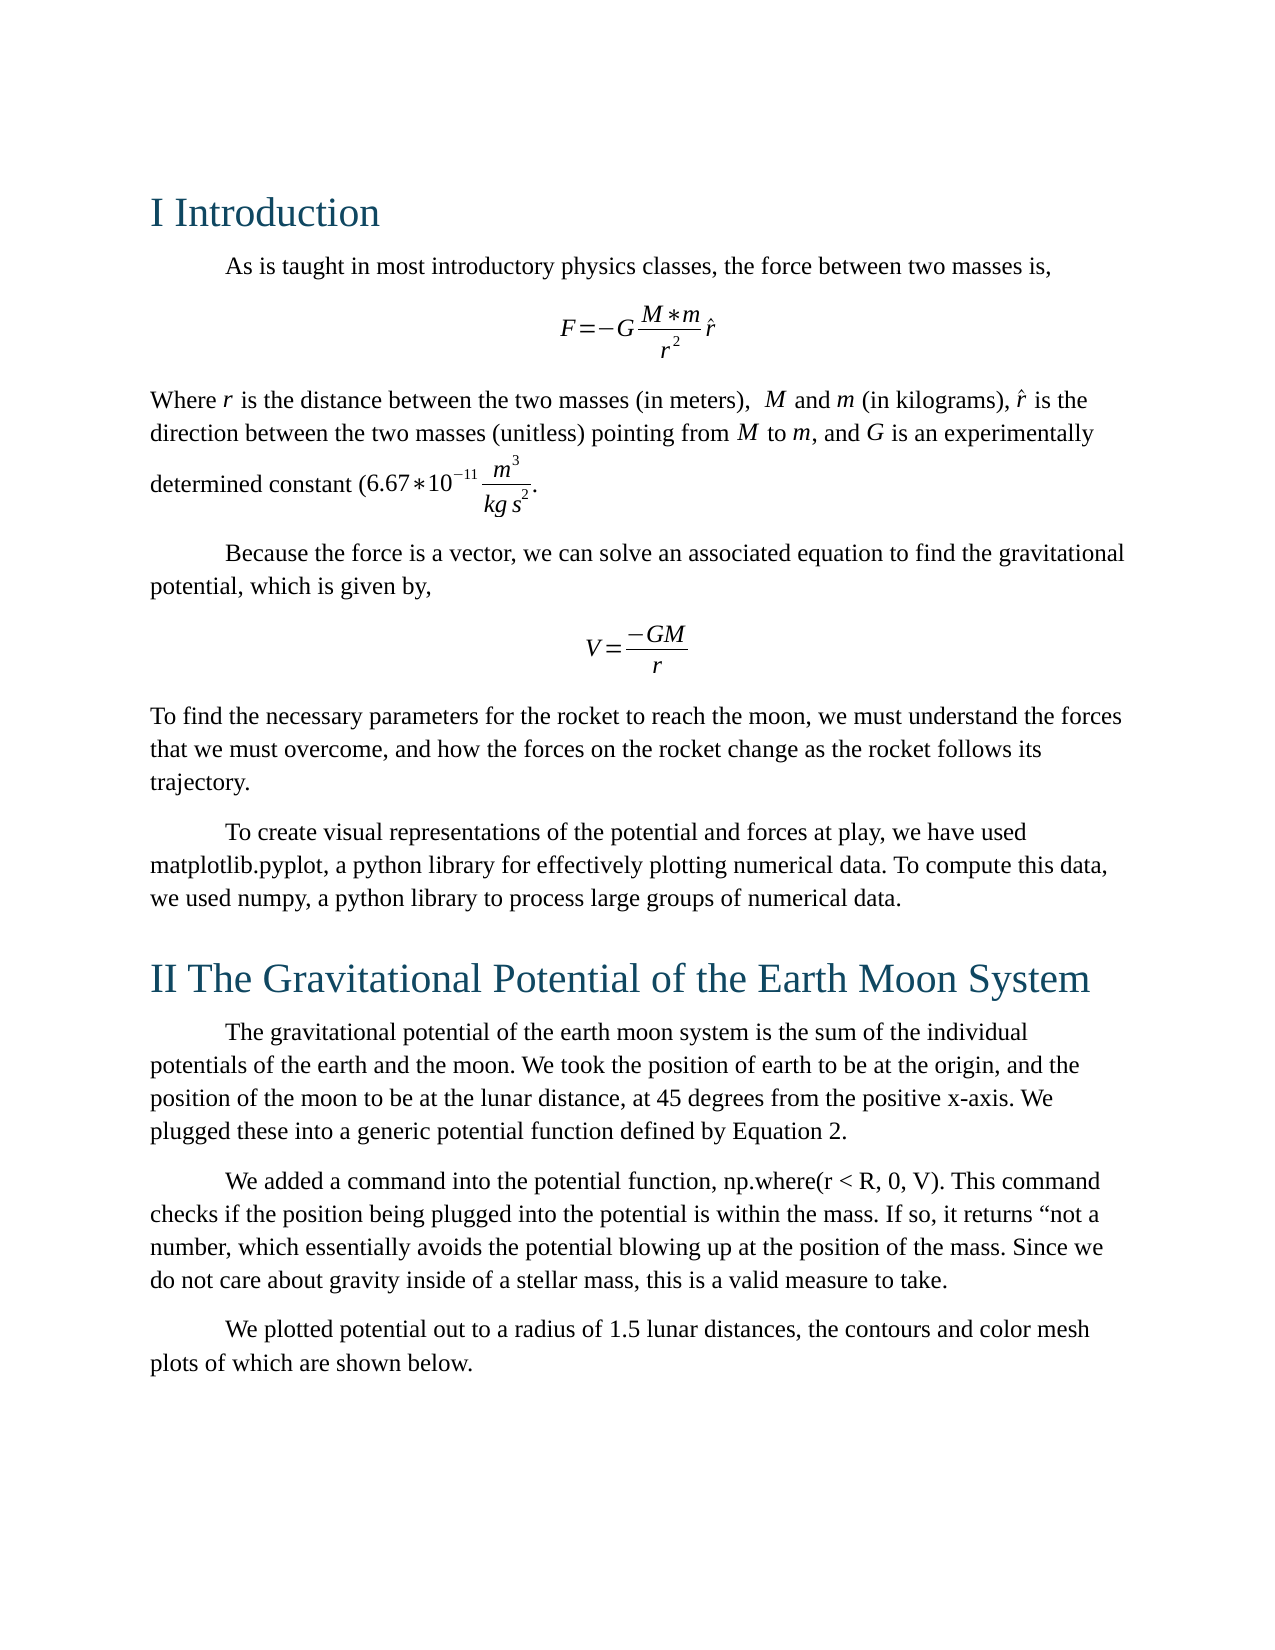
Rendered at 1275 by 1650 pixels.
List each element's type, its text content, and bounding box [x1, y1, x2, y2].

subtitle II The Gravitational Potential of the Earth Moon System [150, 954, 1125, 1002]
text We plotted potential out to a radius of 1.5 lunar distances, the contours and color mesh plots of which are shown below. [150, 1314, 1125, 1376]
text The gravitational potential of the earth moon system is the sum of the individual potentials of the earth and the moon. We took the position of earth to be at the origin, and the position of the moon to be at the lunar distance, at 45 degrees from the positive x-axis. We plugged these into a generic potential function defined by Equation 2. [150, 1017, 1125, 1145]
text To find the necessary parameters for the rocket to reach the moon, we must understand the forces that we must overcome, and how the forces on the rocket change as the rocket follows its trajectory. [150, 701, 1125, 796]
subtitle I Introduction [150, 187, 1125, 235]
text To create visual representations of the potential and forces at play, we have used matplotlib.pyplot, a python library for effectively plotting numerical data. To compute this data, we used numpy, a python library to process large groups of numerical data. [150, 817, 1125, 912]
text Where is the distance between the two masses (in meters), and (in kilograms), is the direction between the two masses (unitless) pointing from to , and is an experimentally determined constant (. [150, 385, 1125, 517]
text Because the force is a vector, we can solve an associated equation to find the gravitational potential, which is given by, [150, 538, 1125, 600]
text We added a command into the potential function, np.where(r < R, 0, V). This command checks if the position being plugged into the potential is within the mass. If so, it returns “not a number, which essentially avoids the potential blowing up at the position of the mass. Since we do not care about gravity inside of a stellar mass, this is a valid measure to take. [150, 1166, 1125, 1294]
text As is taught in most introductory physics classes, the force between two masses is, [150, 251, 1125, 280]
